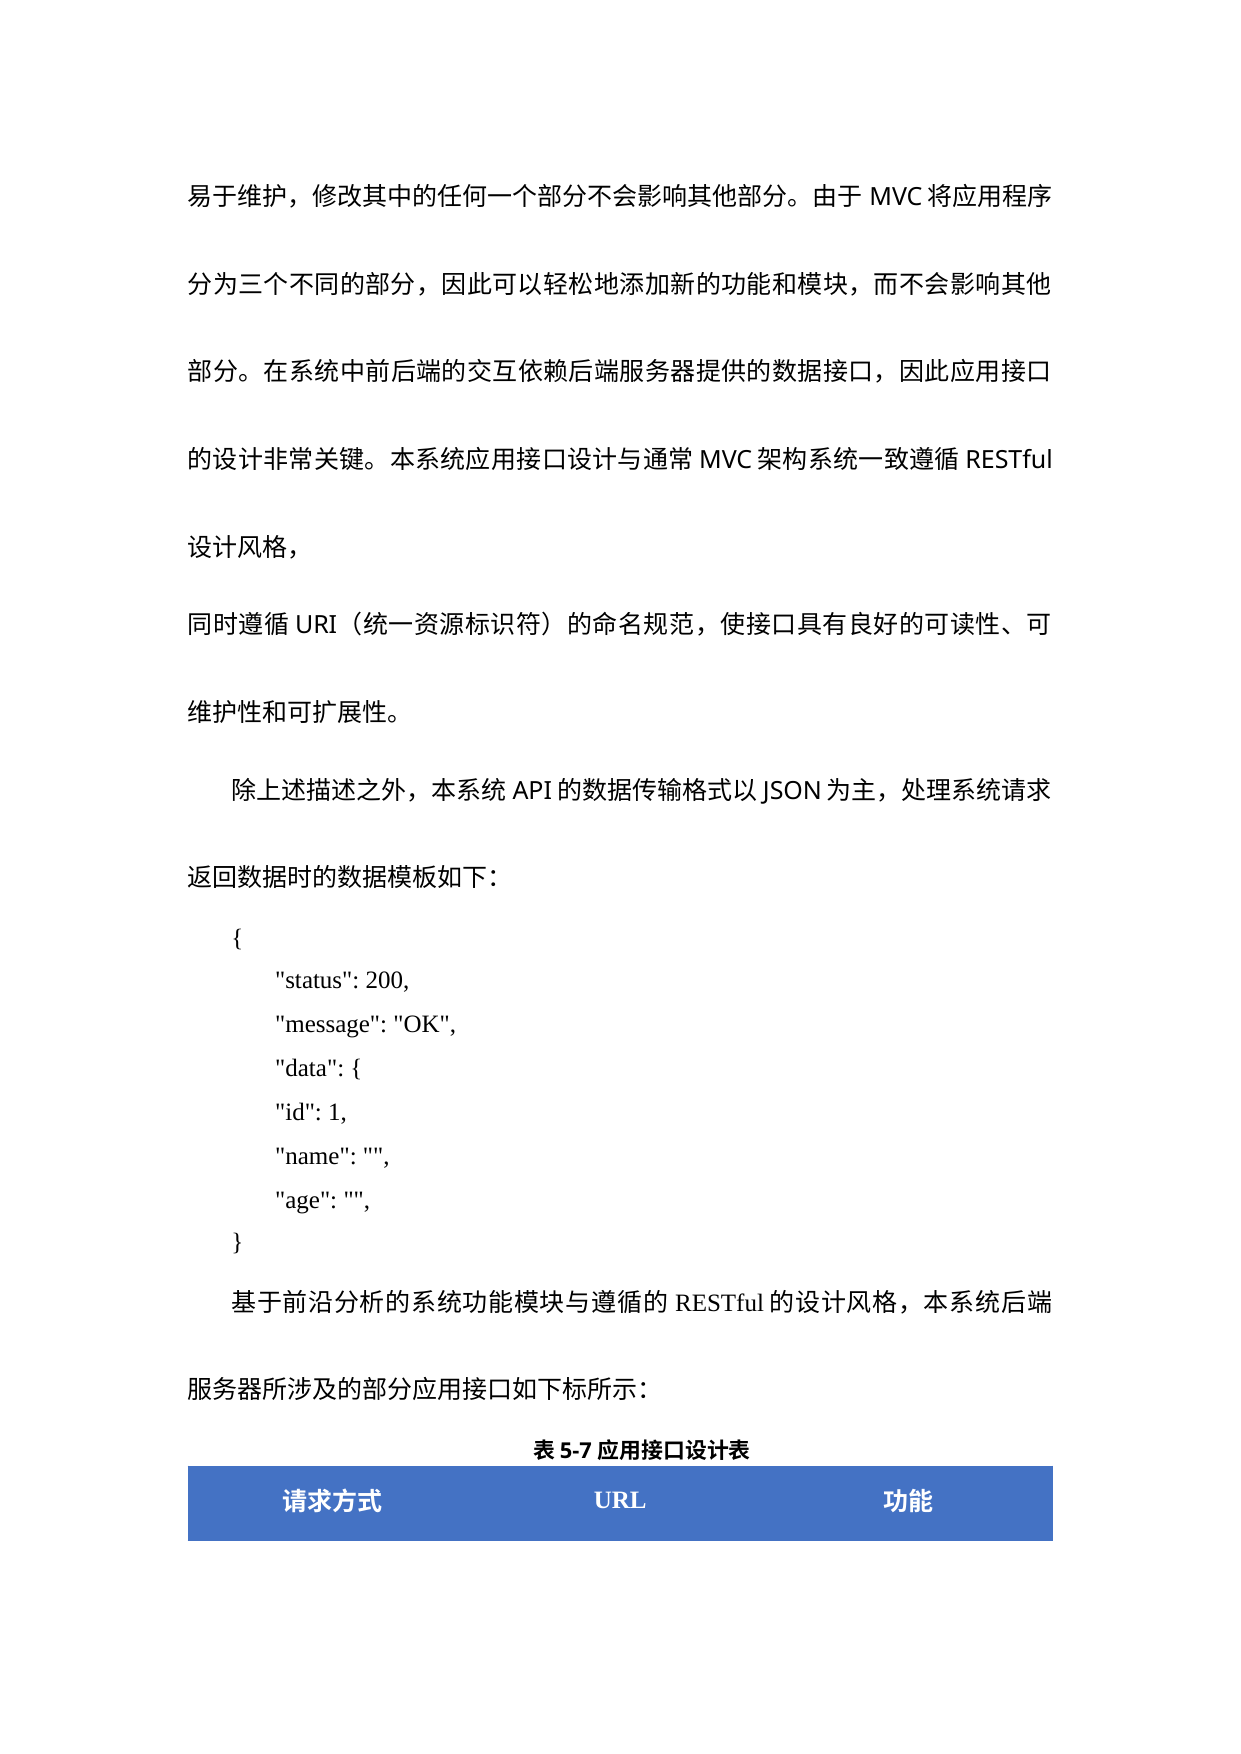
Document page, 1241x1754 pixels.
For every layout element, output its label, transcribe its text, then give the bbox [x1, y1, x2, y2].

text { [187, 921, 1053, 953]
text 易于维护，修改其中的任何一个部分不会影响其他部分。由于MVC将应用程序分为三个不同的部分，因此可以轻松地添加新的功能和模块，而不会影响其他部分。在系统中前后端的交互依赖后端服务器提供的数据接口，因此应用接口的设计非常关键。本系统应用接口设计与通常MVC架构系统一致遵循RESTful设计风格， [187, 162, 1053, 578]
table_header 功能 [765, 1467, 1052, 1540]
table_header URL [477, 1467, 764, 1540]
text 表5-7 应用接口设计表 [187, 1433, 1053, 1466]
text 除上述描述之外，本系统API的数据传输格式以JSON为主，处理系统请求返回数据时的数据模板如下： [187, 756, 1053, 908]
text "status": 200, "message": "OK", "data": { "id": 1, "name": "", "age": "", [275, 963, 1053, 1215]
table_header 请求方式 [189, 1467, 476, 1540]
text 基于前沿分析的系统功能模块与遵循的RESTful的设计风格，本系统后端服务器所涉及的部分应用接口如下标所示： [187, 1268, 1053, 1421]
text 同时遵循URI（统一资源标识符）的命名规范，使接口具有良好的可读性、可维护性和可扩展性。 [187, 590, 1053, 743]
text } [187, 1225, 1053, 1258]
